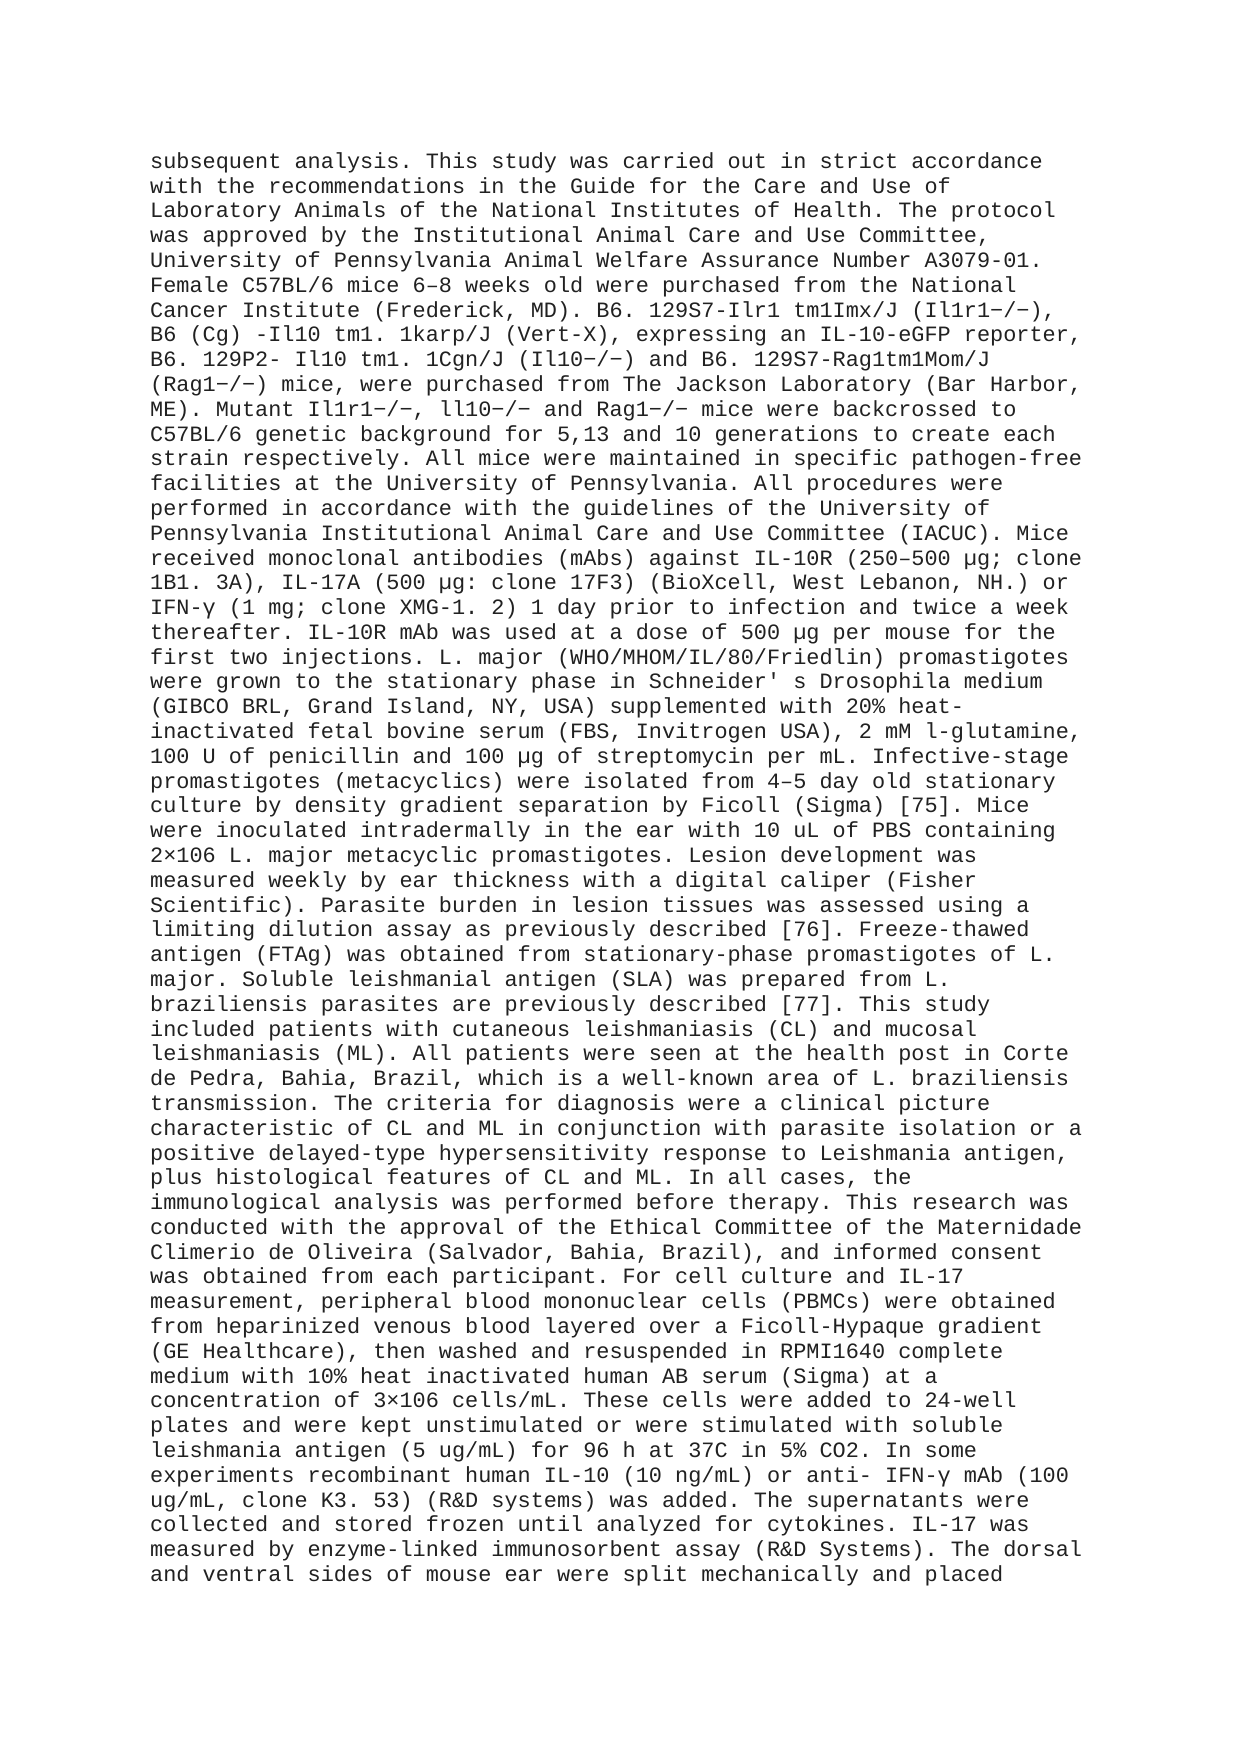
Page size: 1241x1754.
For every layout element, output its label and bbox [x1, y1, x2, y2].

text [150, 150, 1090, 1588]
